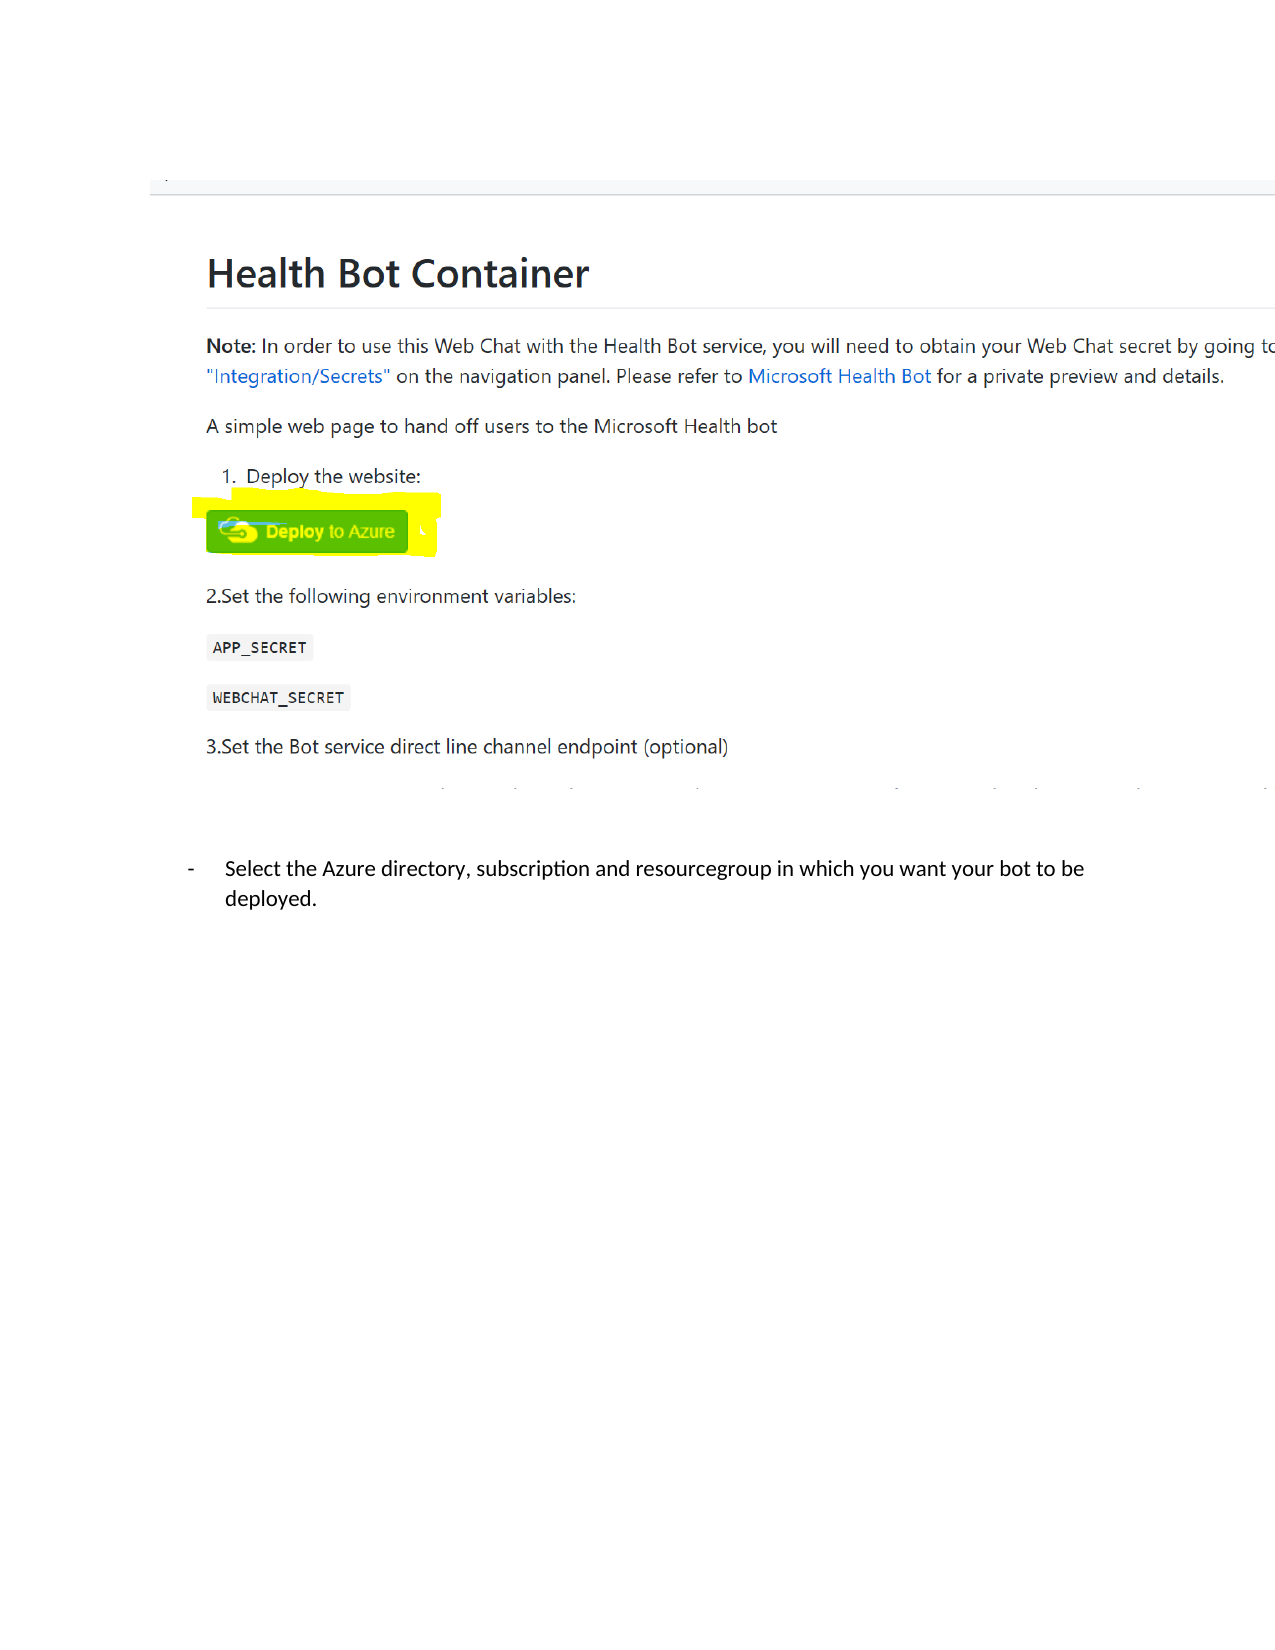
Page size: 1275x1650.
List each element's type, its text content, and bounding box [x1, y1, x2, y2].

picture [150, 180, 1275, 789]
list Select the Azure directory, subscription and resourcegroup in which you want your bot to be deployed. [187, 854, 1125, 912]
